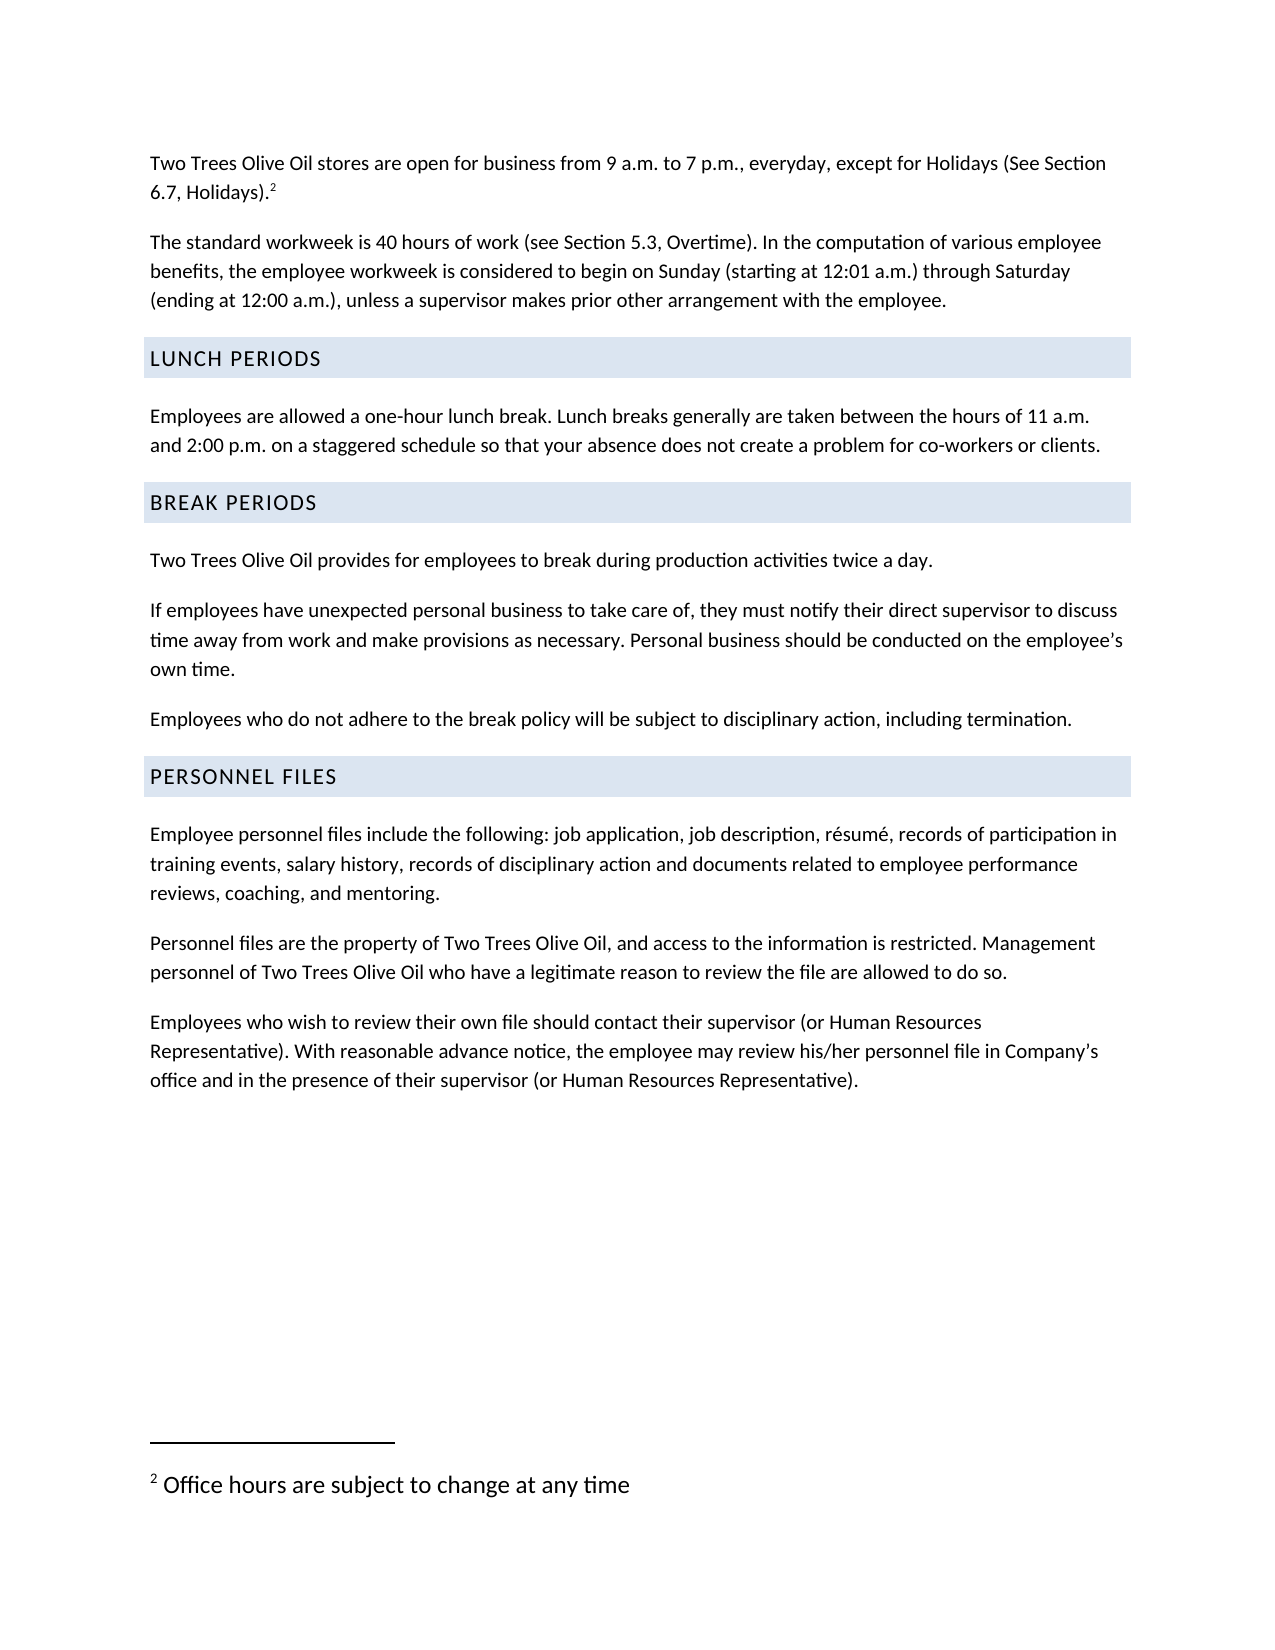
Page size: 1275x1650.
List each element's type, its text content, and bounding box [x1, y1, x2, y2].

text Employees who do not adhere to the break policy will be subject to disciplinary action, including termination. [150, 706, 1125, 731]
subtitle LUNCH PERIODS [150, 344, 1125, 372]
text Employees who wish to review their own file should contact their supervisor (or Human Resources Representative). With reasonable advance notice, the employee may review his/her personnel file in Company’s office and in the presence of their supervisor (or Human Resources Representative). [150, 1009, 1125, 1093]
text Personnel files are the property of Two Trees Olive Oil, and access to the information is restricted. Management personnel of Two Trees Olive Oil who have a legitimate reason to review the file are allowed to do so. [150, 930, 1125, 984]
text Employees are allowed a one-hour lunch break. Lunch breaks generally are taken between the hours of 11 a.m. and 2:00 p.m. on a staggered schedule so that your absence does not create a problem for co-workers or clients. [150, 403, 1125, 458]
text The standard workweek is 40 hours of work (see Section 5.3, Overtime). In the computation of various employee benefits, the employee workweek is considered to begin on Sunday (starting at 12:01 a.m.) through Saturday (ending at 12:00 a.m.), unless a supervisor makes prior other arrangement with the employee. [150, 229, 1125, 313]
text Two Trees Olive Oil provides for employees to break during production activities twice a day. [150, 548, 1125, 573]
subtitle PERSONNEL FILES [150, 762, 1125, 790]
subtitle BREAK PERIODS [150, 489, 1125, 516]
text Two Trees Olive Oil stores are open for business from 9 a.m. to 7 p.m., everyday, except for Holidays (See Section 6.7, Holidays). [150, 150, 1125, 204]
text If employees have unexpected personal business to take care of, they must notify their direct supervisor to discuss time away from work and make provisions as necessary. Personal business should be conducted on the employee’s own time. [150, 598, 1125, 681]
text Employee personnel files include the following: job application, job description, résumé, records of participation in training events, salary history, records of disciplinary action and documents related to employee performance reviews, coaching, and mentoring. [150, 822, 1125, 905]
